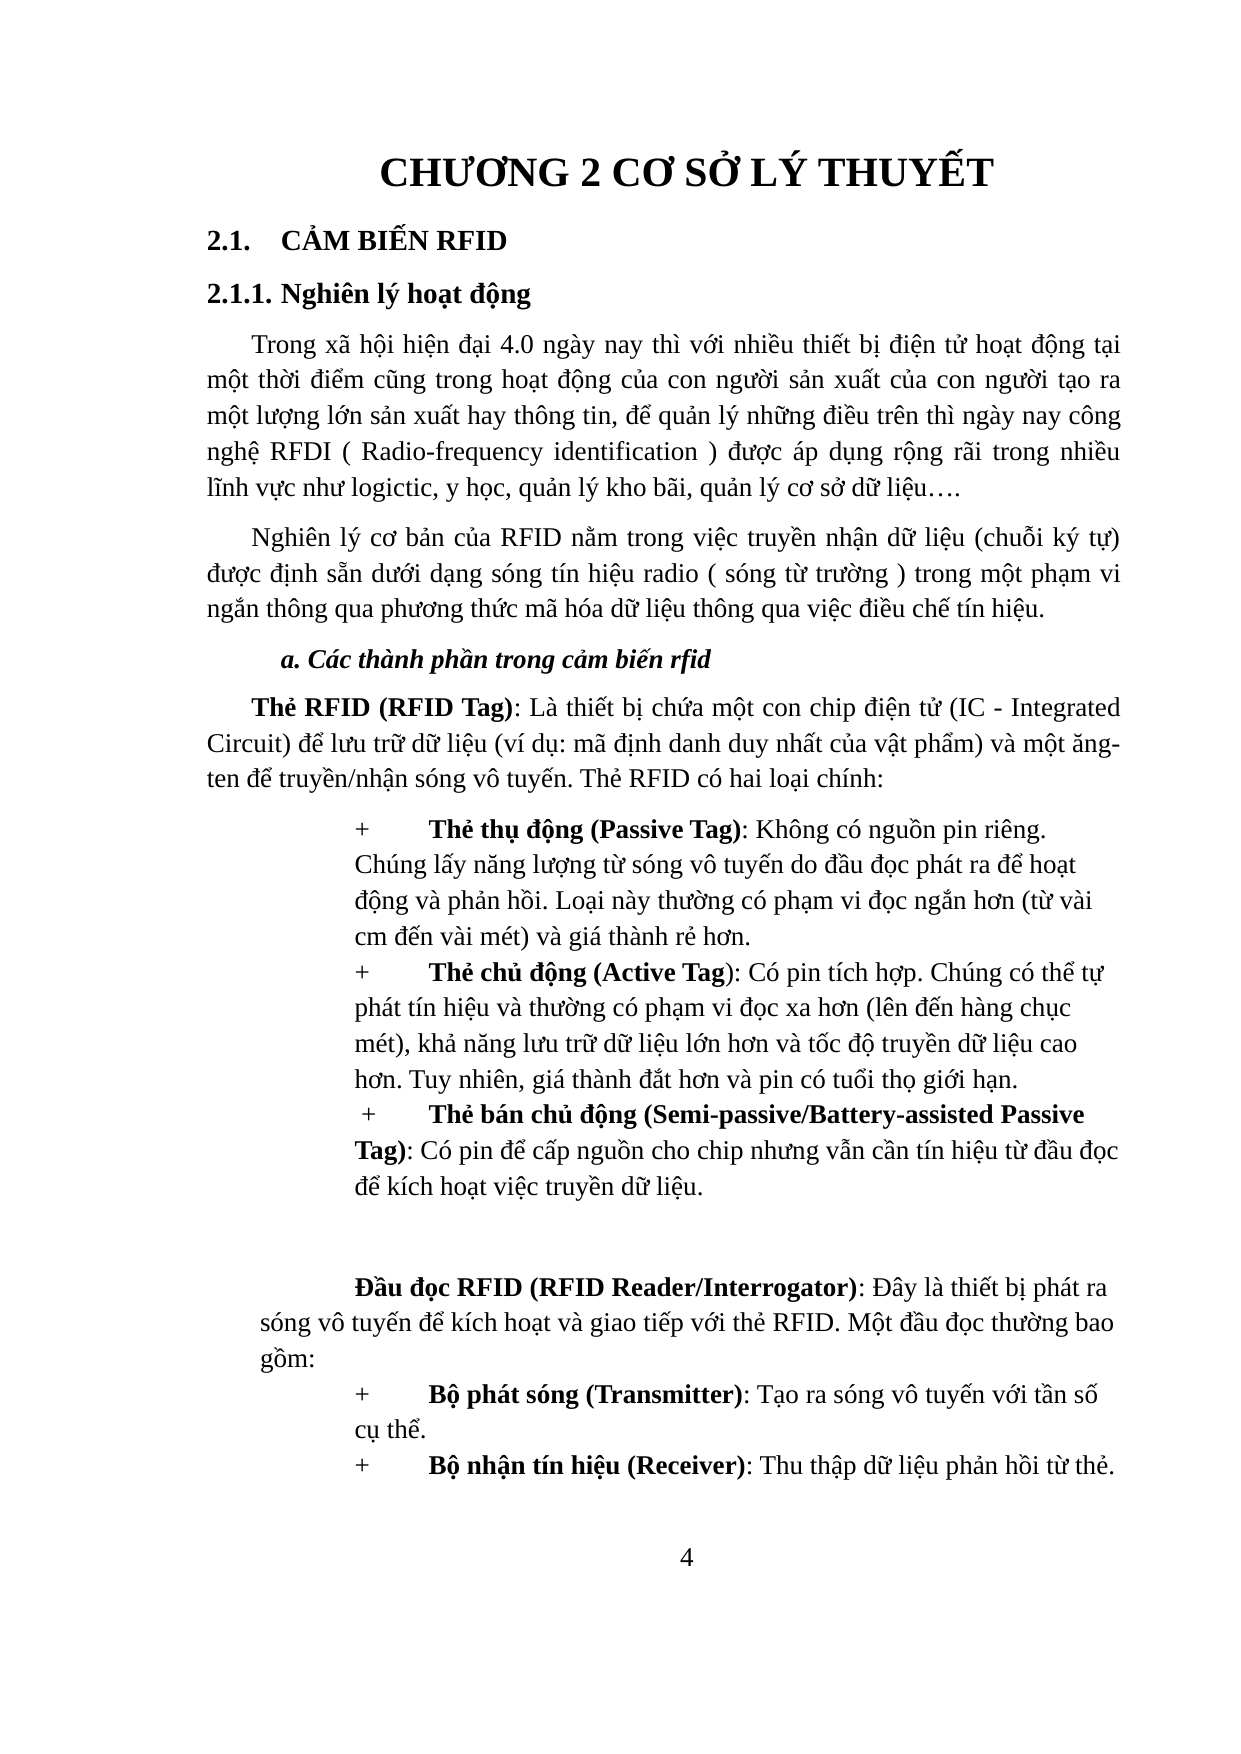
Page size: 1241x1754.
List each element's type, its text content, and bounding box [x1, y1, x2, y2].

subtitle 2.1.1. Nghiên lý hoạt động [207, 277, 1122, 310]
text + Thẻ thụ động (Passive Tag): Không có nguồn pin riêng. Chúng lấy năng lượng từ sóng vô tuyến do đầu đọc phát ra để hoạt động và phản hồi. Loại này thường có phạm vi đọc ngắn hơn (từ vài cm đến vài mét) và giá thành rẻ hơn. + Thẻ chủ động (Active Tag): Có pin tích hợp. Chúng có thể tự phát tín hiệu và thường có phạm vi đọc xa hơn (lên đến hàng chục mét), khả năng lưu trữ dữ liệu lớn hơn và tốc độ truyền dữ liệu cao hơn. Tuy nhiên, giá thành đắt hơn và pin có tuổi thọ giới hạn. + Thẻ bán chủ động (Semi-passive/Battery-assisted Passive Tag): Có pin để cấp nguồn cho chip nhưng vẫn cần tín hiệu từ đầu đọc để kích hoạt việc truyền dữ liệu. [260, 813, 1122, 1201]
text Nghiên lý cơ bản của RFID nằm trong việc truyền nhận dữ liệu (chuỗi ký tự) được định sẵn dưới dạng sóng tín hiệu radio ( sóng từ trường ) trong một phạm vi ngắn thông qua phương thức mã hóa dữ liệu thông qua việc điều chế tín hiệu. [207, 521, 1122, 623]
text Đầu đọc RFID (RFID Reader/Interrogator): Đây là thiết bị phát ra sóng vô tuyến để kích hoạt và giao tiếp với thẻ RFID. Một đầu đọc thường bao gồm: + Bộ phát sóng (Transmitter): Tạo ra sóng vô tuyến với tần số cụ thể. + Bộ nhận tín hiệu (Receiver): Thu thập dữ liệu phản hồi từ thẻ. [260, 1271, 1122, 1480]
subtitle Chương 2 Cơ Sở Lý thuyết [207, 148, 1122, 196]
text Thẻ RFID (RFID Tag): Là thiết bị chứa một con chip điện tử (IC - Integrated Circuit) để lưu trữ dữ liệu (ví dụ: mã định danh duy nhất của vật phẩm) và một ăng-ten để truyền/nhận sóng vô tuyến. Thẻ RFID có hai loại chính: [207, 691, 1122, 793]
subtitle 2.1. CẢM BIẾN RFID [207, 223, 1122, 257]
subtitle a. Các thành phần trong cảm biến rfid [207, 643, 1122, 674]
text Trong xã hội hiện đại 4.0 ngày nay thì với nhiều thiết bị điện tử hoạt động tại một thời điểm cũng trong hoạt động của con người sản xuất của con người tạo ra một lượng lớn sản xuất hay thông tin, để quản lý những điều trên thì ngày nay công nghệ RFDI ( Radio-frequency identification ) được áp dụng rộng rãi trong nhiều lĩnh vực như logictic, y học, quản lý kho bãi, quản lý cơ sở dữ liệu…. [207, 328, 1122, 502]
